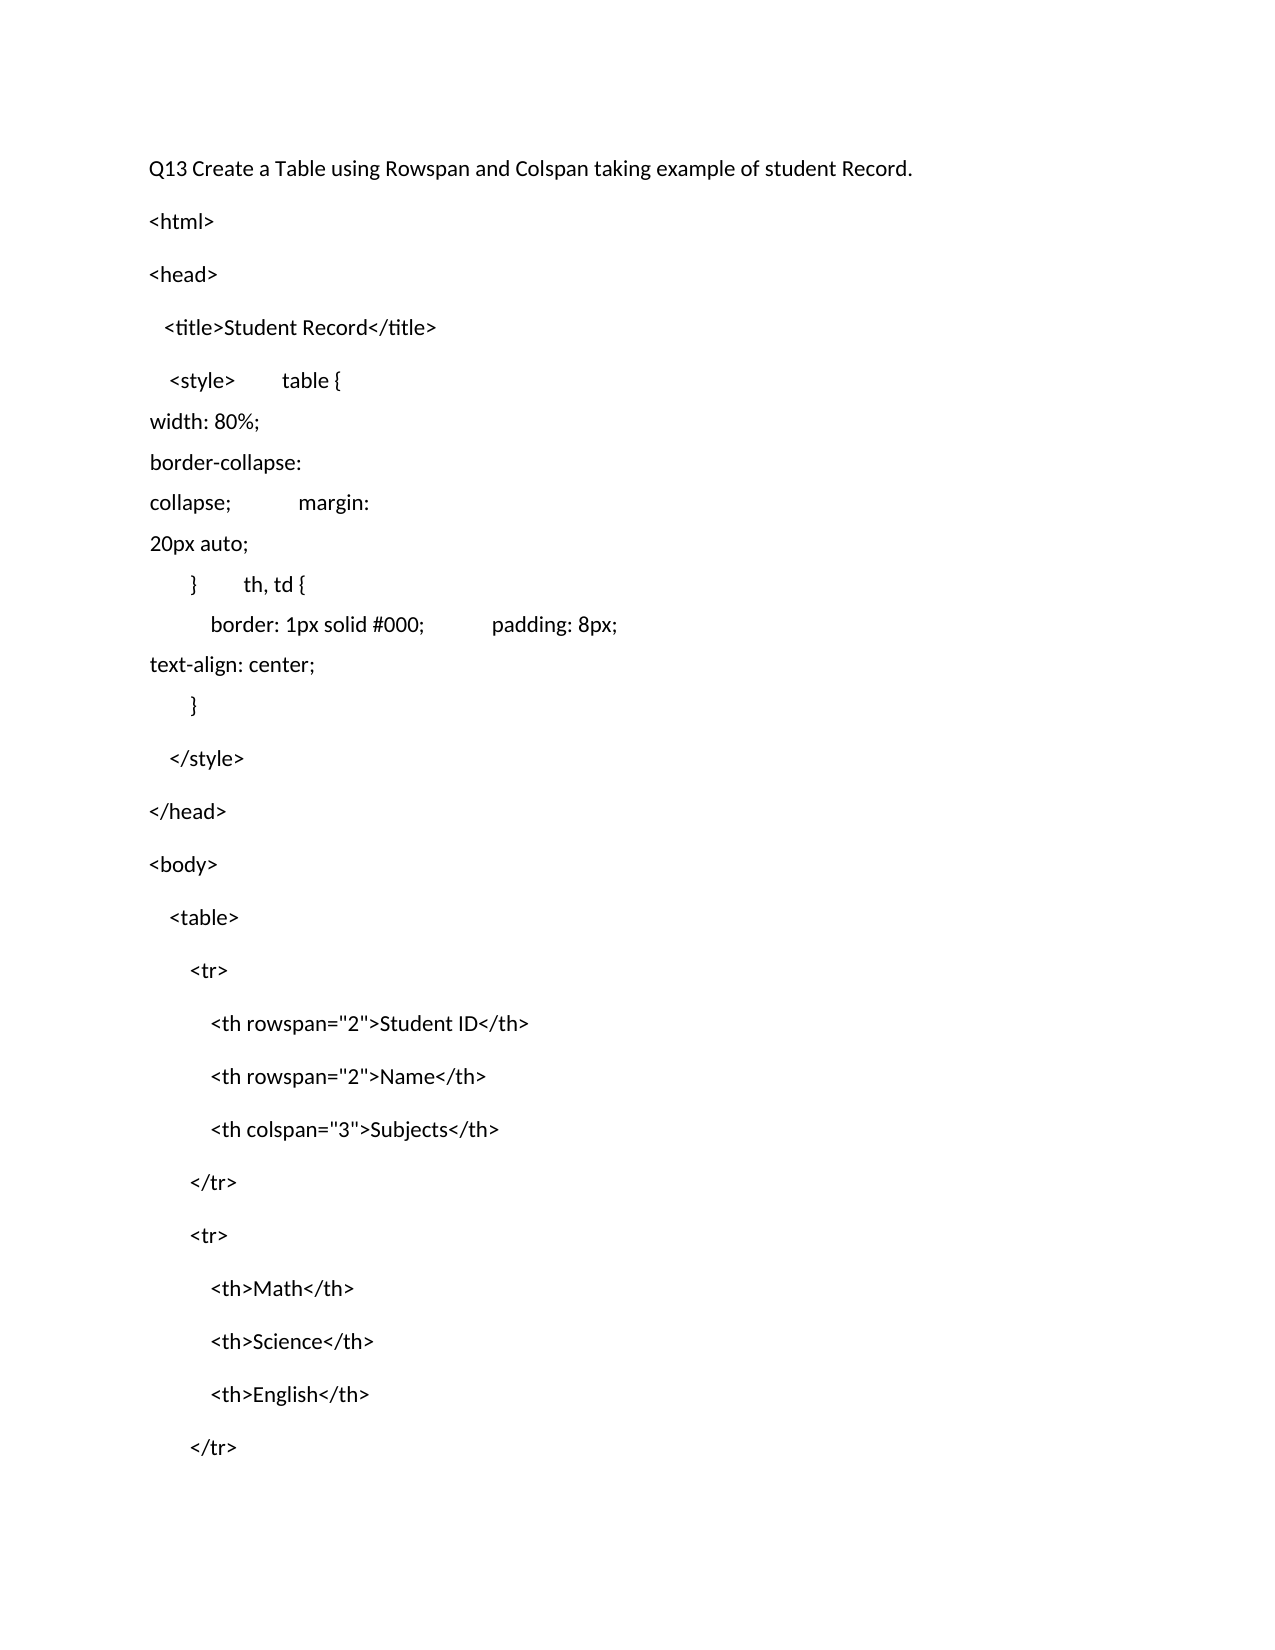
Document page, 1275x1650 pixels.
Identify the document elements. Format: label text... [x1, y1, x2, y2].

text <th>Math</th> [148, 1274, 1099, 1302]
text <tr> [148, 1221, 1099, 1249]
text </style> [148, 744, 1099, 772]
text <th rowspan="2">Name</th> [148, 1062, 1099, 1090]
text <tr> [148, 956, 1099, 984]
text <th>English</th> [148, 1380, 1099, 1408]
text } [148, 691, 1099, 719]
text <body> [148, 850, 1099, 878]
text <head> [148, 261, 1099, 288]
text Q13 Create a Table using Rowspan and Colspan taking example of student Record. [148, 154, 1099, 182]
text border: 1px solid #000; padding: 8px; text-align: center; [148, 610, 629, 679]
text <title>Student Record</title> [148, 313, 1099, 342]
text <table> [148, 903, 1099, 931]
text <style> table { width: 80%; border-collapse: collapse; margin: 20px auto; [148, 367, 388, 557]
text <th>Science</th> [148, 1327, 1099, 1355]
text </tr> [148, 1168, 1099, 1196]
text <th colspan="3">Subjects</th> [148, 1115, 1099, 1143]
text <th rowspan="2">Student ID</th> [148, 1009, 1099, 1037]
text </head> [148, 797, 1099, 825]
text </tr> [148, 1433, 1099, 1461]
text } th, td { [148, 570, 329, 598]
text <html> [148, 207, 1099, 236]
